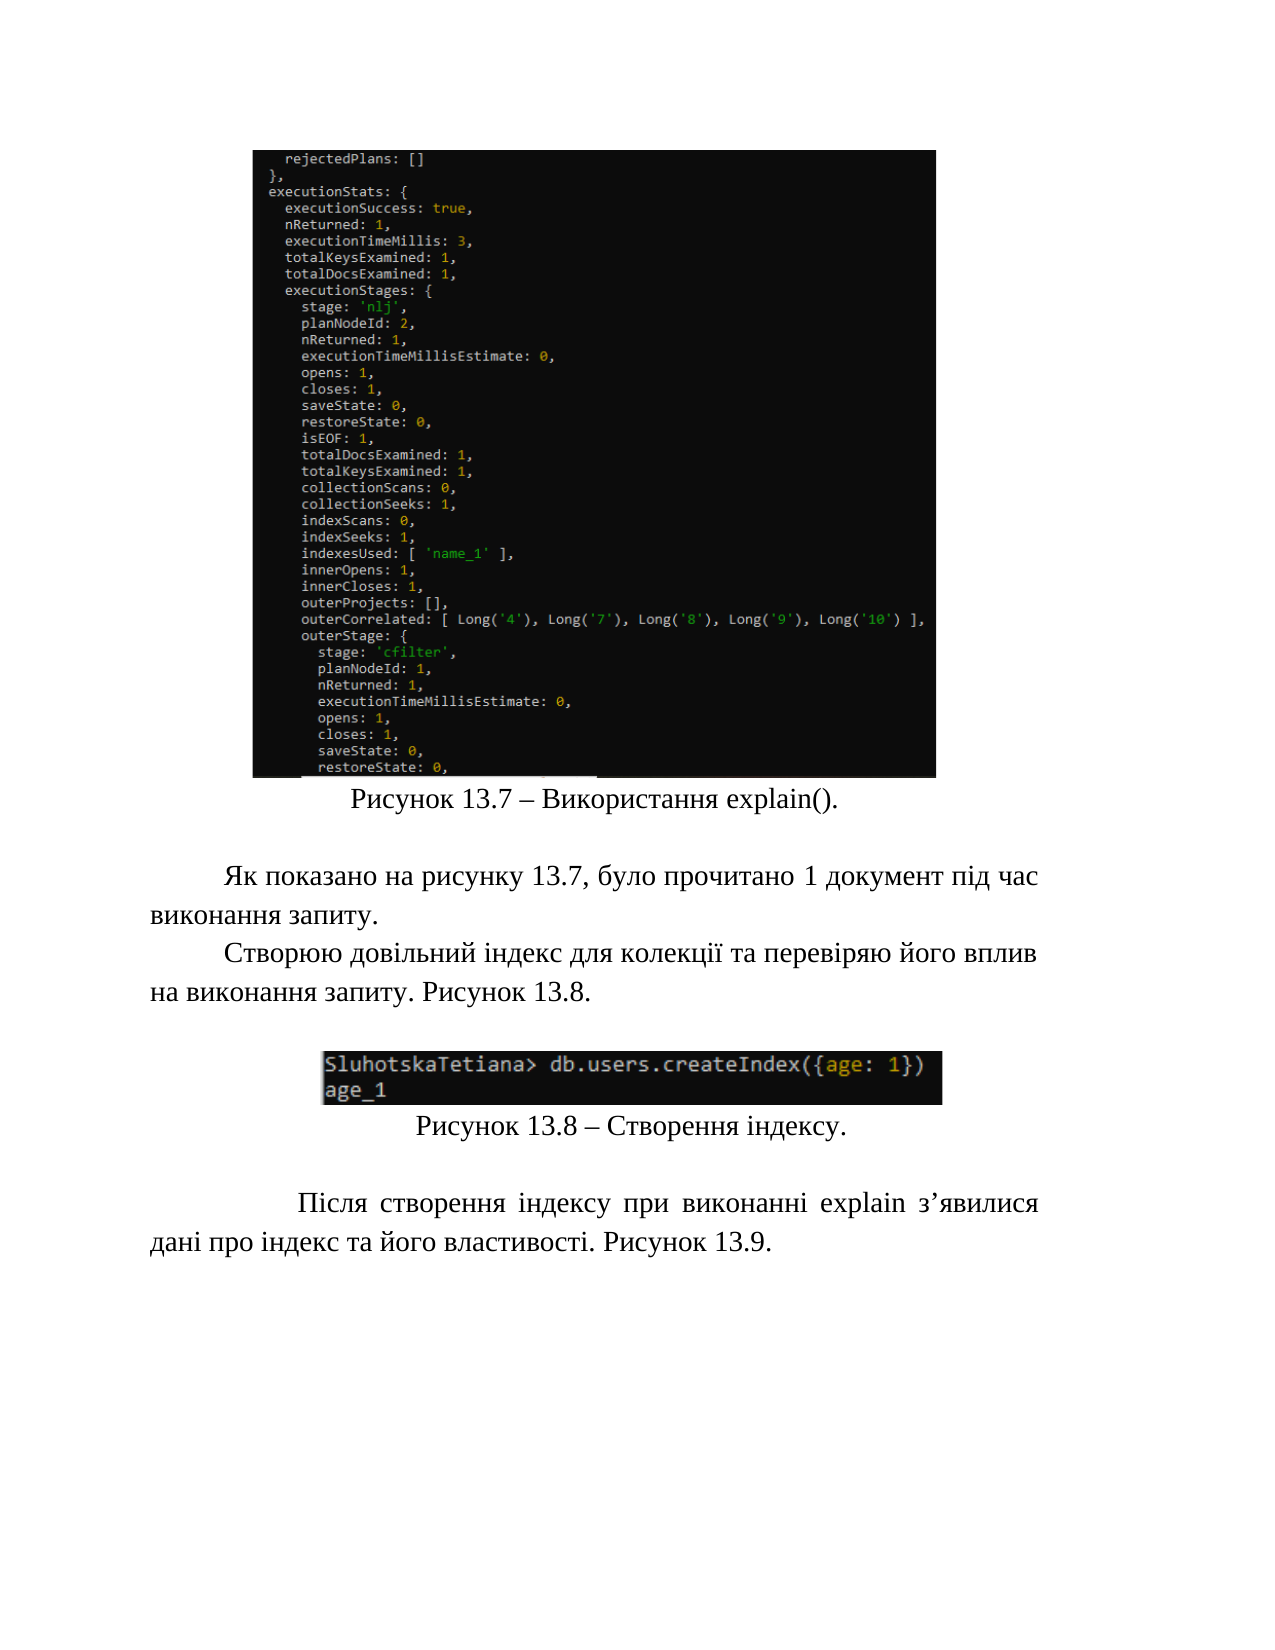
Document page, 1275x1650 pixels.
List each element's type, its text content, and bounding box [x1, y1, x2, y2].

text Як показано на рисунку 13.7, було прочитано 1 документ під час виконання запиту. [150, 858, 1039, 931]
text Після створення індексу при виконанні explain з’явилися дані про індекс та його властивості. Рисунок 13.9. [150, 1186, 1039, 1258]
text Створюю довільний індекс для колекції та перевіряю його вплив на виконання запиту. Рисунок 13.8. [150, 936, 1039, 1008]
text Рисунок 13.7 – Використання explain(). [150, 781, 1039, 815]
text Рисунок 13.8 – Створення індексу. [150, 1108, 1039, 1142]
picture [252, 150, 937, 778]
picture [320, 1051, 943, 1105]
